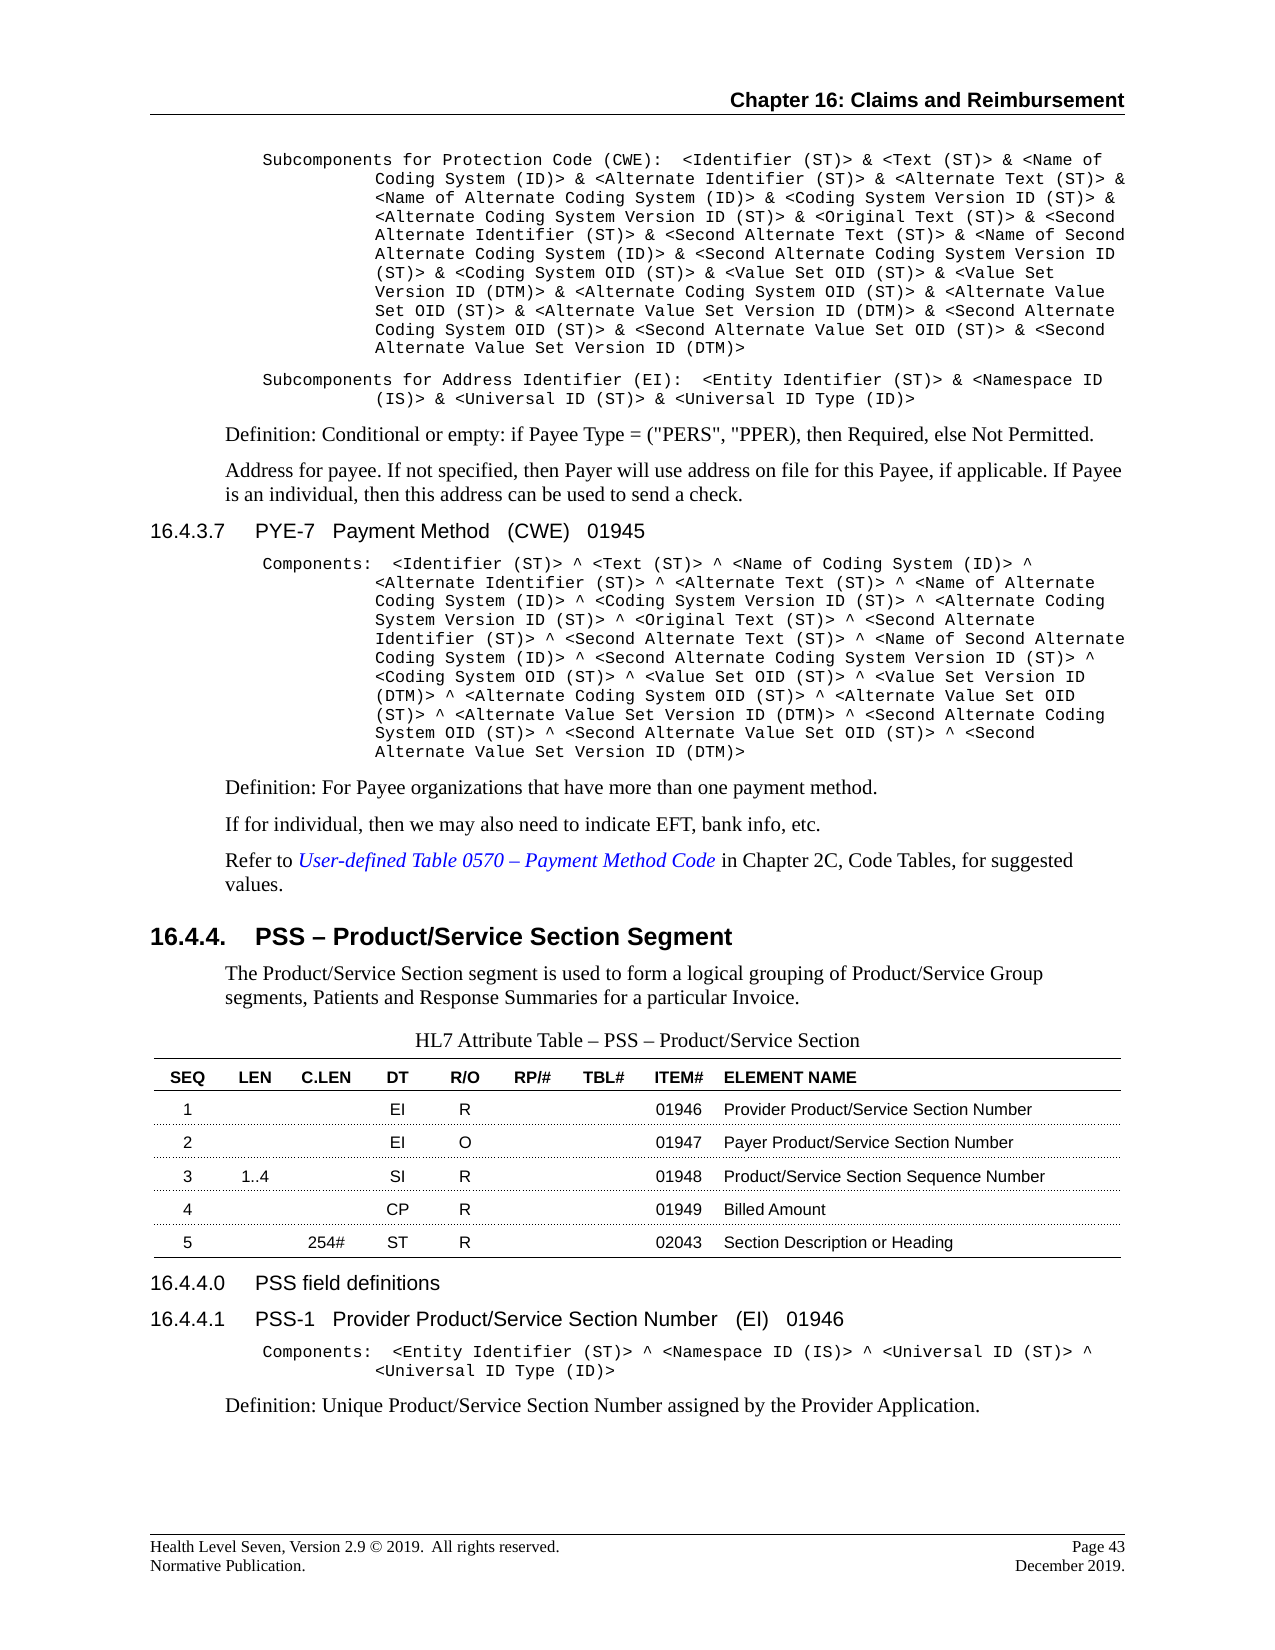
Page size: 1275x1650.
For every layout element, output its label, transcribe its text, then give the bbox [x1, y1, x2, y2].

subtitle PSS field definitions [150, 1270, 1125, 1294]
text Address for payee. If not specified, then Payer will use address on file for this Payee, if applicable. If Payee is an individual, then this address can be used to send a check. [225, 458, 1125, 506]
subtitle PSS-1 Provider Product/Service Section Number (EI) 01946 [150, 1307, 1125, 1331]
text Subcomponents for Protection Code (CWE): <Identifier (ST)> & <Text (ST)> & <Name of Coding System (ID)> & <Alternate Identifier (ST)> & <Alternate Text (ST)> & <Name of Alternate Coding System (ID)> & <Coding System Version ID (ST)> & <Alternate Coding System Version ID (ST)> & <Original Text (ST)> & <Second Alternate Identifier (ST)> & <Second Alternate Text (ST)> & <Name of Second Alternate Coding System (ID)> & <Second Alternate Coding System Version ID (ST)> & <Coding System OID (ST)> & <Value Set OID (ST)> & <Value Set Version ID (DTM)> & <Alternate Coding System OID (ST)> & <Alternate Value Set OID (ST)> & <Alternate Value Set Version ID (DTM)> & <Second Alternate Coding System OID (ST)> & <Second Alternate Value Set OID (ST)> & <Second Alternate Value Set Version ID (DTM)> [262, 152, 1125, 359]
text Definition: Conditional or empty: if Payee Type = ("PERS", "PPER), then Required, else Not Permitted. [225, 422, 1125, 446]
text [262, 1343, 1125, 1381]
text Definition: Unique Product/Service Section Number assigned by the Provider Application. [225, 1393, 1125, 1417]
text Definition: For Payee organizations that have more than one payment method. [225, 775, 1125, 799]
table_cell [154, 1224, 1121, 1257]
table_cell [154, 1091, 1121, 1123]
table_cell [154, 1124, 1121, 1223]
text Components: <Identifier (ST)> ^ <Text (ST)> ^ <Name of Coding System (ID)> ^ <Alternate Identifier (ST)> ^ <Alternate Text (ST)> ^ <Name of Alternate Coding System (ID)> ^ <Coding System Version ID (ST)> ^ <Alternate Coding System Version ID (ST)> ^ <Original Text (ST)> ^ <Second Alternate Identifier (ST)> ^ <Second Alternate Text (ST)> ^ <Name of Second Alternate Coding System (ID)> ^ <Second Alternate Coding System Version ID (ST)> ^ <Coding System OID (ST)> ^ <Value Set OID (ST)> ^ <Value Set Version ID (DTM)> ^ <Alternate Coding System OID (ST)> ^ <Alternate Value Set OID (ST)> ^ <Alternate Value Set Version ID (DTM)> ^ <Second Alternate Coding System OID (ST)> ^ <Second Alternate Value Set OID (ST)> ^ <Second Alternate Value Set Version ID (DTM)> [262, 555, 1125, 763]
subtitle PYE-7 Payment Method (CWE) 01945 [150, 519, 1125, 543]
text The Product/Service Section segment is used to form a logical grouping of Product/Service Group segments, Patients and Response Summaries for a particular Invoice. [225, 961, 1125, 1009]
text If for individual, then we may also need to indicate EFT, bank info, etc. [225, 812, 1125, 836]
text Subcomponents for Address Identifier (EI): <Entity Identifier (ST)> & <Namespace ID (IS)> & <Universal ID (ST)> & <Universal ID Type (ID)> [262, 371, 1125, 409]
text Refer to User-defined Table 0570 – Payment Method Code in Chapter 2C, Code Tables, for suggested values. [225, 848, 1125, 896]
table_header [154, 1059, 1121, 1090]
text HL7 Attribute Table – PSS – Product/Service Section [150, 1027, 1125, 1052]
subtitle PSS – Product/Service Section Segment [150, 921, 1125, 950]
